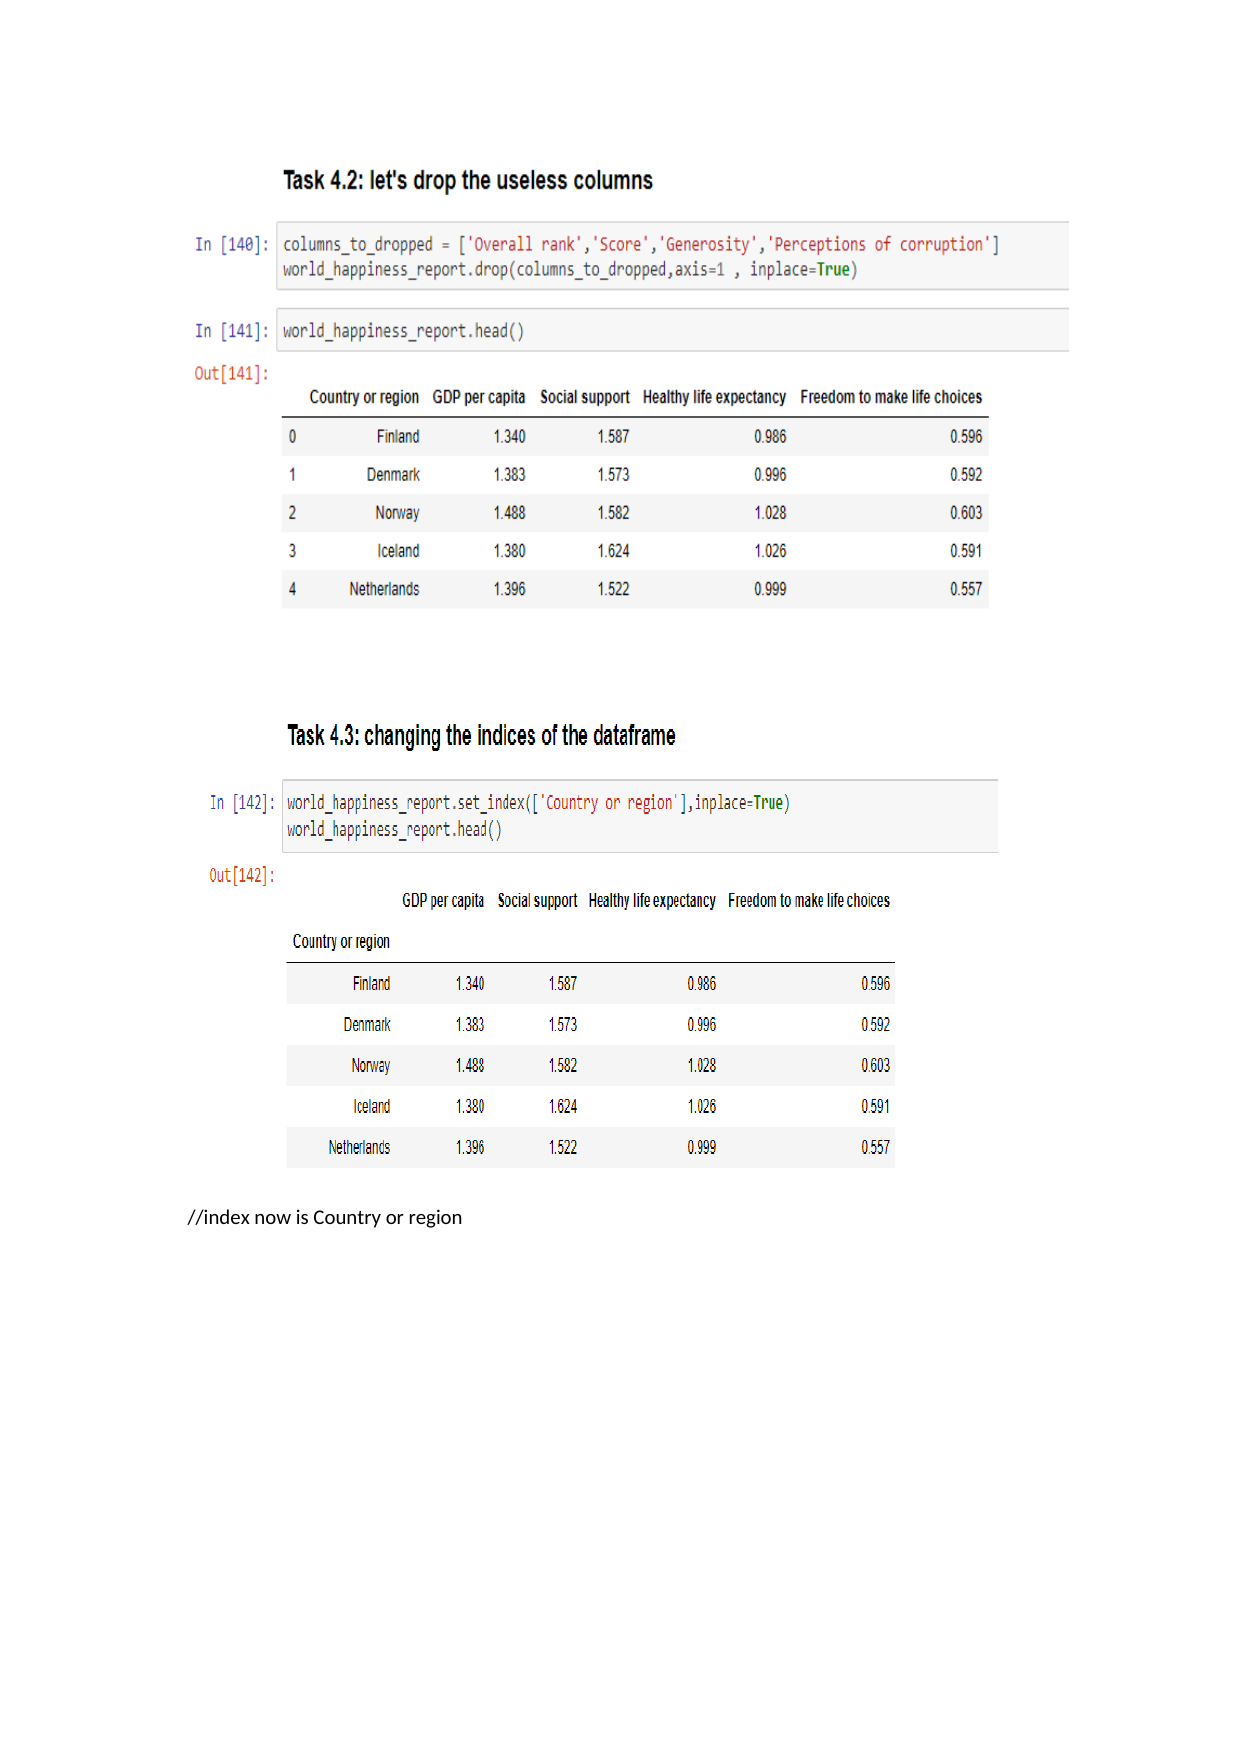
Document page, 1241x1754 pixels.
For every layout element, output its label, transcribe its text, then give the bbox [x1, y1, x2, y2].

picture [187, 150, 1069, 636]
picture [187, 686, 999, 1204]
text //index now is Country or region [187, 1204, 1053, 1229]
